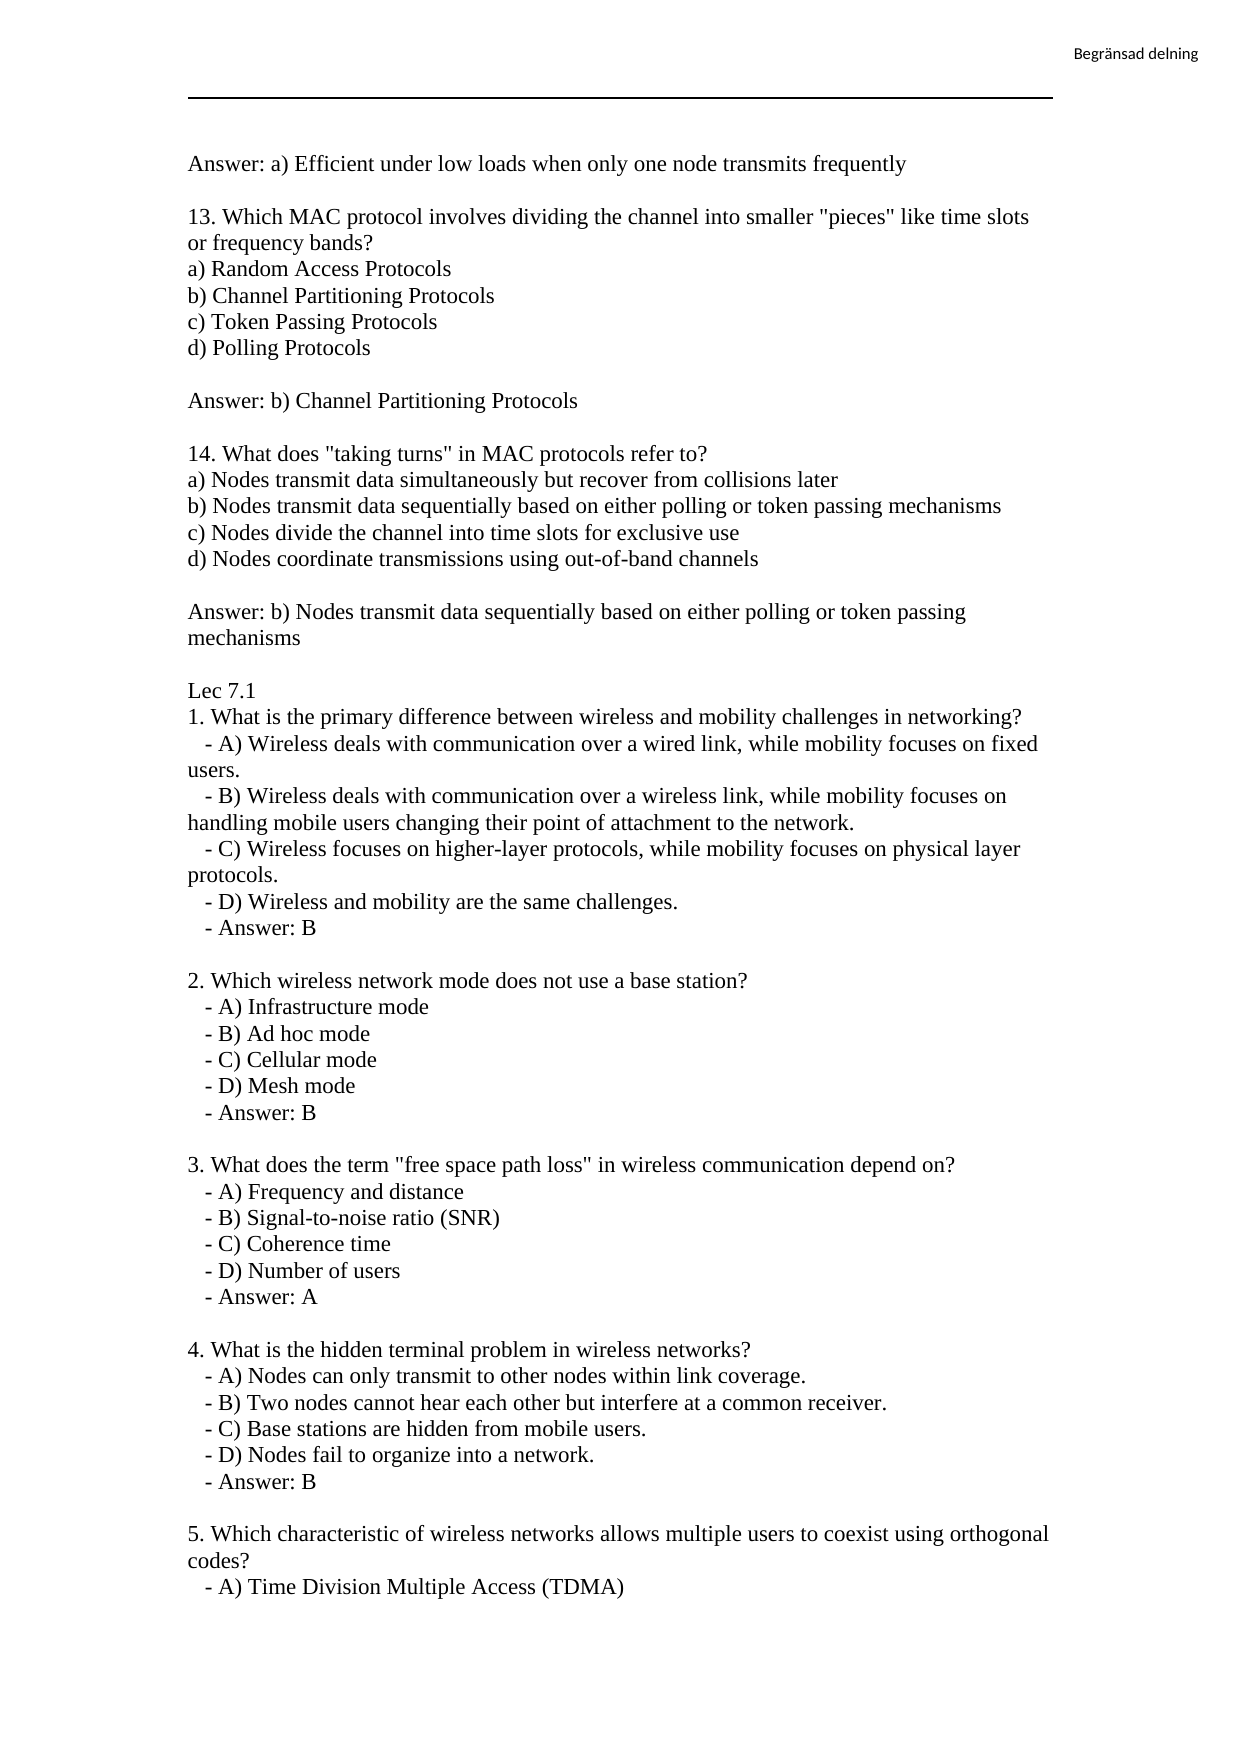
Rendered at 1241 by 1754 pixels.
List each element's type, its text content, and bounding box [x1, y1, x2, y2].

text 14. What does "taking turns" in MAC protocols refer to? [187, 440, 1053, 466]
text - B) Two nodes cannot hear each other but interfere at a common receiver. [187, 1389, 1053, 1415]
text b) Nodes transmit data sequentially based on either polling or token passing mechanisms [187, 493, 1053, 519]
text 4. What is the hidden terminal problem in wireless networks? [187, 1336, 1053, 1362]
text 3. What does the term "free space path loss" in wireless communication depend on? [187, 1151, 1053, 1178]
text - A) Infrastructure mode [187, 993, 1053, 1020]
text - A) Nodes can only transmit to other nodes within link coverage. [187, 1362, 1053, 1389]
text - Answer: B [187, 1468, 1053, 1494]
text 2. Which wireless network mode does not use a base station? [187, 967, 1053, 993]
text - Answer: B [187, 914, 1053, 941]
text c) Token Passing Protocols [187, 308, 1053, 334]
text - B) Wireless deals with communication over a wireless link, while mobility focuses on handling mobile users changing their point of attachment to the network. [187, 782, 1053, 835]
text - B) Ad hoc mode [187, 1020, 1053, 1046]
text a) Nodes transmit data simultaneously but recover from collisions later [187, 466, 1053, 493]
text - C) Coherence time [187, 1231, 1053, 1257]
text b) Channel Partitioning Protocols [187, 282, 1053, 308]
text Answer: b) Channel Partitioning Protocols [187, 387, 1053, 413]
text 5. Which characteristic of wireless networks allows multiple users to coexist using orthogonal codes? [187, 1520, 1053, 1573]
text - D) Wireless and mobility are the same challenges. [187, 888, 1053, 914]
text - C) Base stations are hidden from mobile users. [187, 1415, 1053, 1441]
text 1. What is the primary difference between wireless and mobility challenges in networking? [187, 703, 1053, 730]
text - D) Nodes fail to organize into a network. [187, 1441, 1053, 1468]
text - B) Signal-to-noise ratio (SNR) [187, 1204, 1053, 1231]
text Lec 7.1 [187, 677, 1053, 703]
text c) Nodes divide the channel into time slots for exclusive use [187, 519, 1053, 545]
text - A) Time Division Multiple Access (TDMA) [187, 1573, 1053, 1599]
text - Answer: A [187, 1283, 1053, 1309]
text - Answer: B [187, 1099, 1053, 1125]
text - A) Frequency and distance [187, 1178, 1053, 1204]
text - D) Mesh mode [187, 1072, 1053, 1099]
text a) Random Access Protocols [187, 255, 1053, 282]
text - C) Cellular mode [187, 1046, 1053, 1072]
text - D) Number of users [187, 1257, 1053, 1283]
text Answer: a) Efficient under low loads when only one node transmits frequently [187, 150, 1053, 176]
text - A) Wireless deals with communication over a wired link, while mobility focuses on fixed users. [187, 730, 1053, 782]
text d) Nodes coordinate transmissions using out-of-band channels [187, 545, 1053, 572]
text - C) Wireless focuses on higher-layer protocols, while mobility focuses on physical layer protocols. [187, 835, 1053, 888]
text Answer: b) Nodes transmit data sequentially based on either polling or token passing mechanisms [187, 598, 1053, 651]
text d) Polling Protocols [187, 334, 1053, 361]
text 13. Which MAC protocol involves dividing the channel into smaller "pieces" like time slots or frequency bands? [187, 203, 1053, 255]
